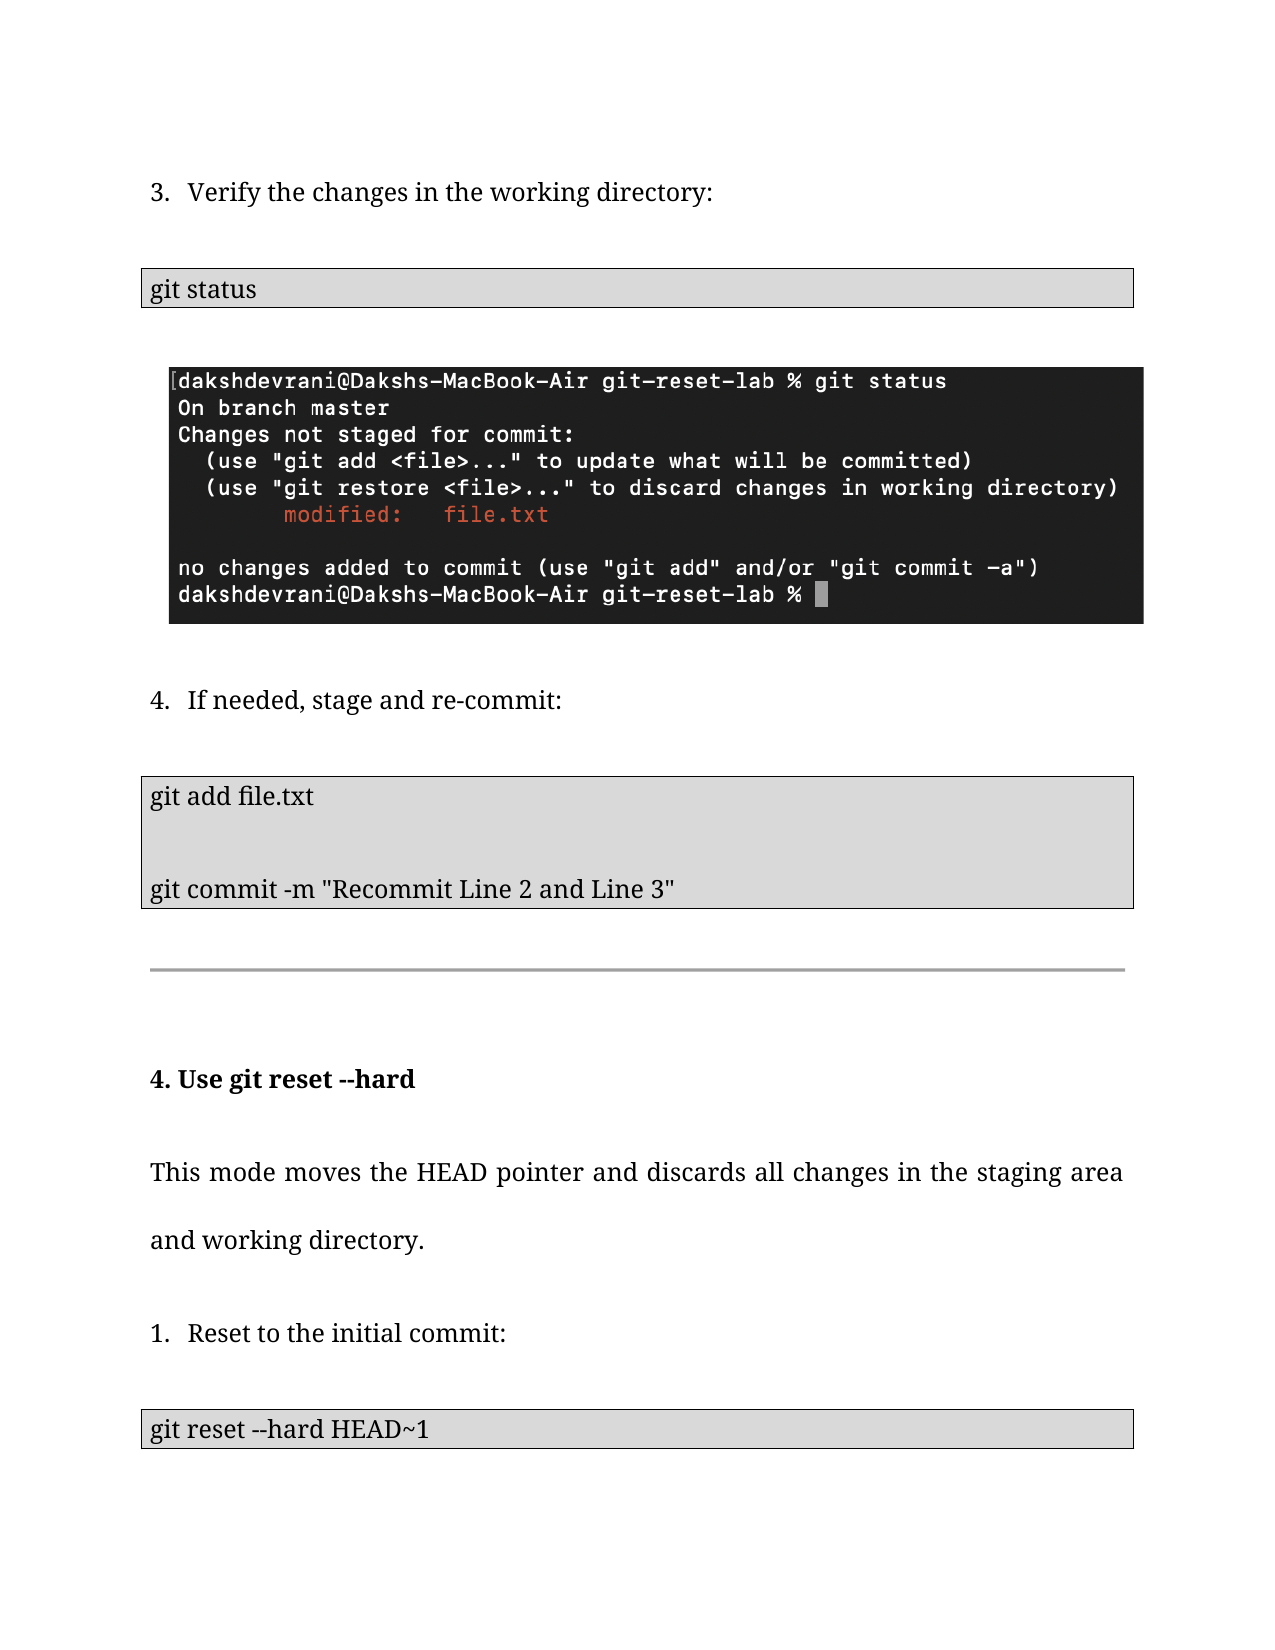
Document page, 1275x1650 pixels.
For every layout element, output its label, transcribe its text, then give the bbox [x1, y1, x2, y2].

list Reset to the initial commit: [150, 1316, 1125, 1350]
list If needed, stage and re-commit: [150, 683, 1125, 717]
text git commit -m "Recommit Line 2 and Line 3" [142, 869, 1133, 908]
text 4. Use git reset --hard [150, 1062, 1125, 1096]
text git reset --hard HEAD~1 [142, 1410, 1133, 1448]
text git status [142, 269, 1133, 307]
text git add file.txt [142, 777, 1133, 813]
list Verify the changes in the working directory: [150, 175, 1125, 209]
text This mode moves the HEAD pointer and discards all changes in the staging area and working directory. [150, 1155, 1125, 1257]
